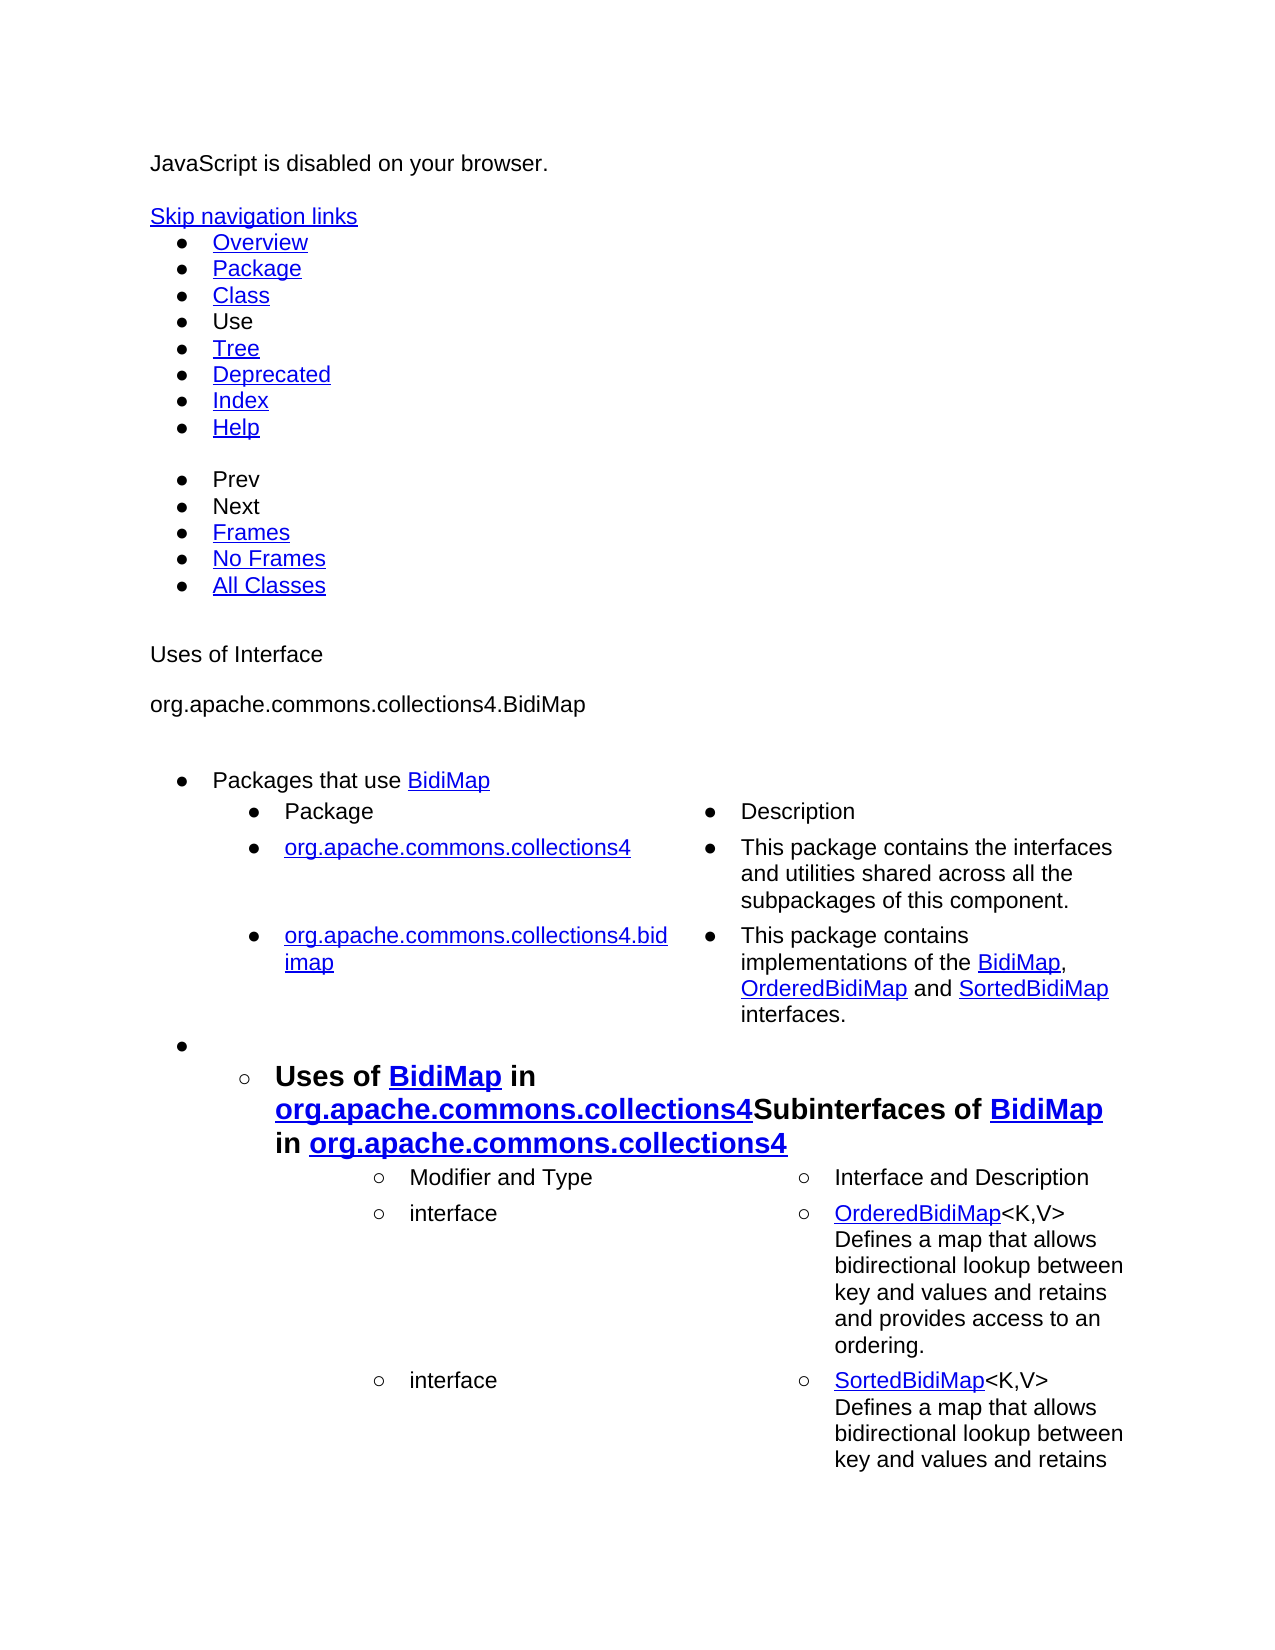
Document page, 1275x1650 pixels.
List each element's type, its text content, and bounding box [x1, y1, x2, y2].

table_cell interface [280, 1363, 705, 1477]
list Packages that use BidiMap [175, 767, 1125, 793]
table_cell This package contains implementations of the BidiMap, OrderedBidiMap and SortedBidiMap interfaces. [674, 918, 1130, 1032]
list No Frames [175, 545, 1125, 572]
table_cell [705, 1363, 1130, 1477]
list Prev [175, 466, 1125, 493]
table_cell OrderedBidiMap<K,V> Defines a map that allows bidirectional lookup between key and values and retains and provides access to an ordering. [705, 1195, 1130, 1363]
table_cell org.apache.commons.collections4 [217, 829, 673, 918]
list All Classes [175, 572, 1125, 598]
table_header Description [674, 794, 1130, 829]
list Package [175, 255, 1125, 282]
list Deprecated [175, 361, 1125, 387]
text JavaScript is disabled on your browser. [150, 150, 1125, 176]
table_header Modifier and Type [280, 1159, 705, 1195]
list Use [175, 308, 1125, 334]
list Frames [175, 519, 1125, 545]
text Uses of Interface [150, 641, 1125, 667]
table_cell This package contains the interfaces and utilities shared across all the subpackages of this component. [674, 829, 1130, 918]
table_header Package [217, 794, 673, 829]
list Tree [175, 334, 1125, 361]
text org.apache.commons.collections4.BidiMap [150, 691, 1125, 717]
list Help [175, 413, 1125, 440]
list Index [175, 387, 1125, 413]
list Overview [175, 229, 1125, 255]
table_cell org.apache.commons.collections4.bidimap [217, 918, 673, 1032]
list Class [175, 282, 1125, 308]
table_header Interface and Description [705, 1159, 1130, 1195]
text Skip navigation links [150, 203, 1125, 229]
table_cell interface [280, 1195, 705, 1363]
list Next [175, 493, 1125, 519]
subtitle Uses of BidiMap in org.apache.commons.collections4Subinterfaces of BidiMap in org.apache.commons.collections4 [237, 1059, 1125, 1159]
